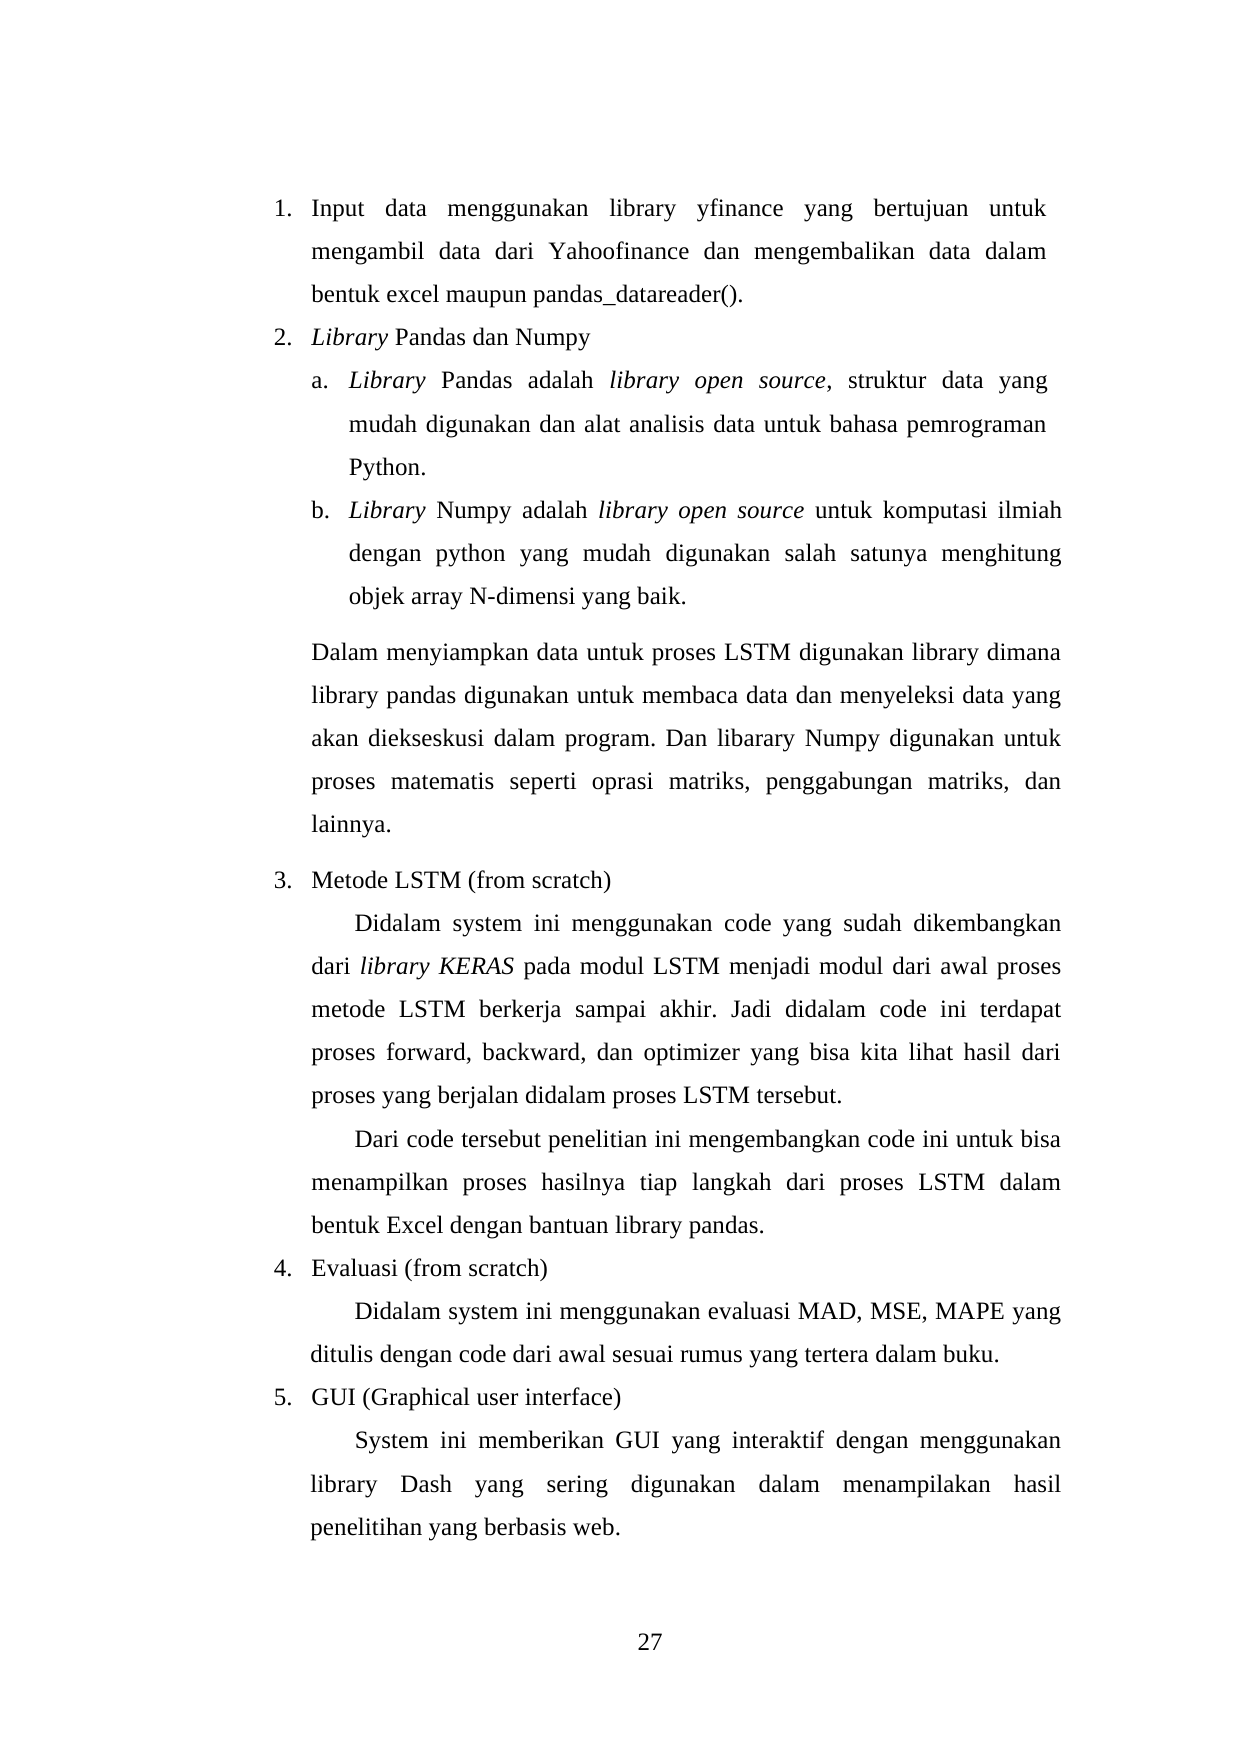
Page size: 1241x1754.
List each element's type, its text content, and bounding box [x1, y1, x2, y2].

list Library Numpy adalah library open source untuk komputasi ilmiah dengan python yang mudah digunakan salah satunya menghitung objek array N-dimensi yang baik. [311, 495, 1063, 610]
list Input data menggunakan library yfinance yang bertujuan untuk mengambil data dari Yahoofinance dan mengembalikan data dalam bentuk excel maupun pandas_datareader(). [274, 193, 1048, 308]
list Library Pandas dan Numpy [274, 322, 1048, 351]
list GUI (Graphical user interface) [274, 1382, 1063, 1411]
list Library Pandas adalah library open source, struktur data yang mudah digunakan dan alat analisis data untuk bahasa pemrograman Python. [311, 366, 1048, 481]
list Dari code tersebut penelitian ini mengembangkan code ini untuk bisa menampilkan proses hasilnya tiap langkah dari proses LSTM dalam bentuk Excel dengan bantuan library pandas. [311, 1124, 1063, 1239]
list Didalam system ini menggunakan code yang sudah dikembangkan dari library KERAS pada modul LSTM menjadi modul dari awal proses metode LSTM berkerja sampai akhir. Jadi didalam code ini terdapat proses forward, backward, dan optimizer yang bisa kita lihat hasil dari proses yang berjalan didalam proses LSTM tersebut. [311, 908, 1063, 1109]
list System ini memberikan GUI yang interaktif dengan menggunakan library Dash yang sering digunakan dalam menampilakan hasil penelitihan yang berbasis web. [310, 1426, 1063, 1541]
list Evaluasi (from scratch) [274, 1253, 1063, 1282]
list Didalam system ini menggunakan evaluasi MAD, MSE, MAPE yang ditulis dengan code dari awal sesuai rumus yang tertera dalam buku. [310, 1296, 1063, 1368]
text Dalam menyiampkan data untuk proses LSTM digunakan library dimana library pandas digunakan untuk membaca data dan menyeleksi data yang akan diekseskusi dalam program. Dan libarary Numpy digunakan untuk proses matematis seperti oprasi matriks, penggabungan matriks, dan lainnya. [311, 637, 1063, 838]
list Metode LSTM (from scratch) [274, 865, 1063, 894]
